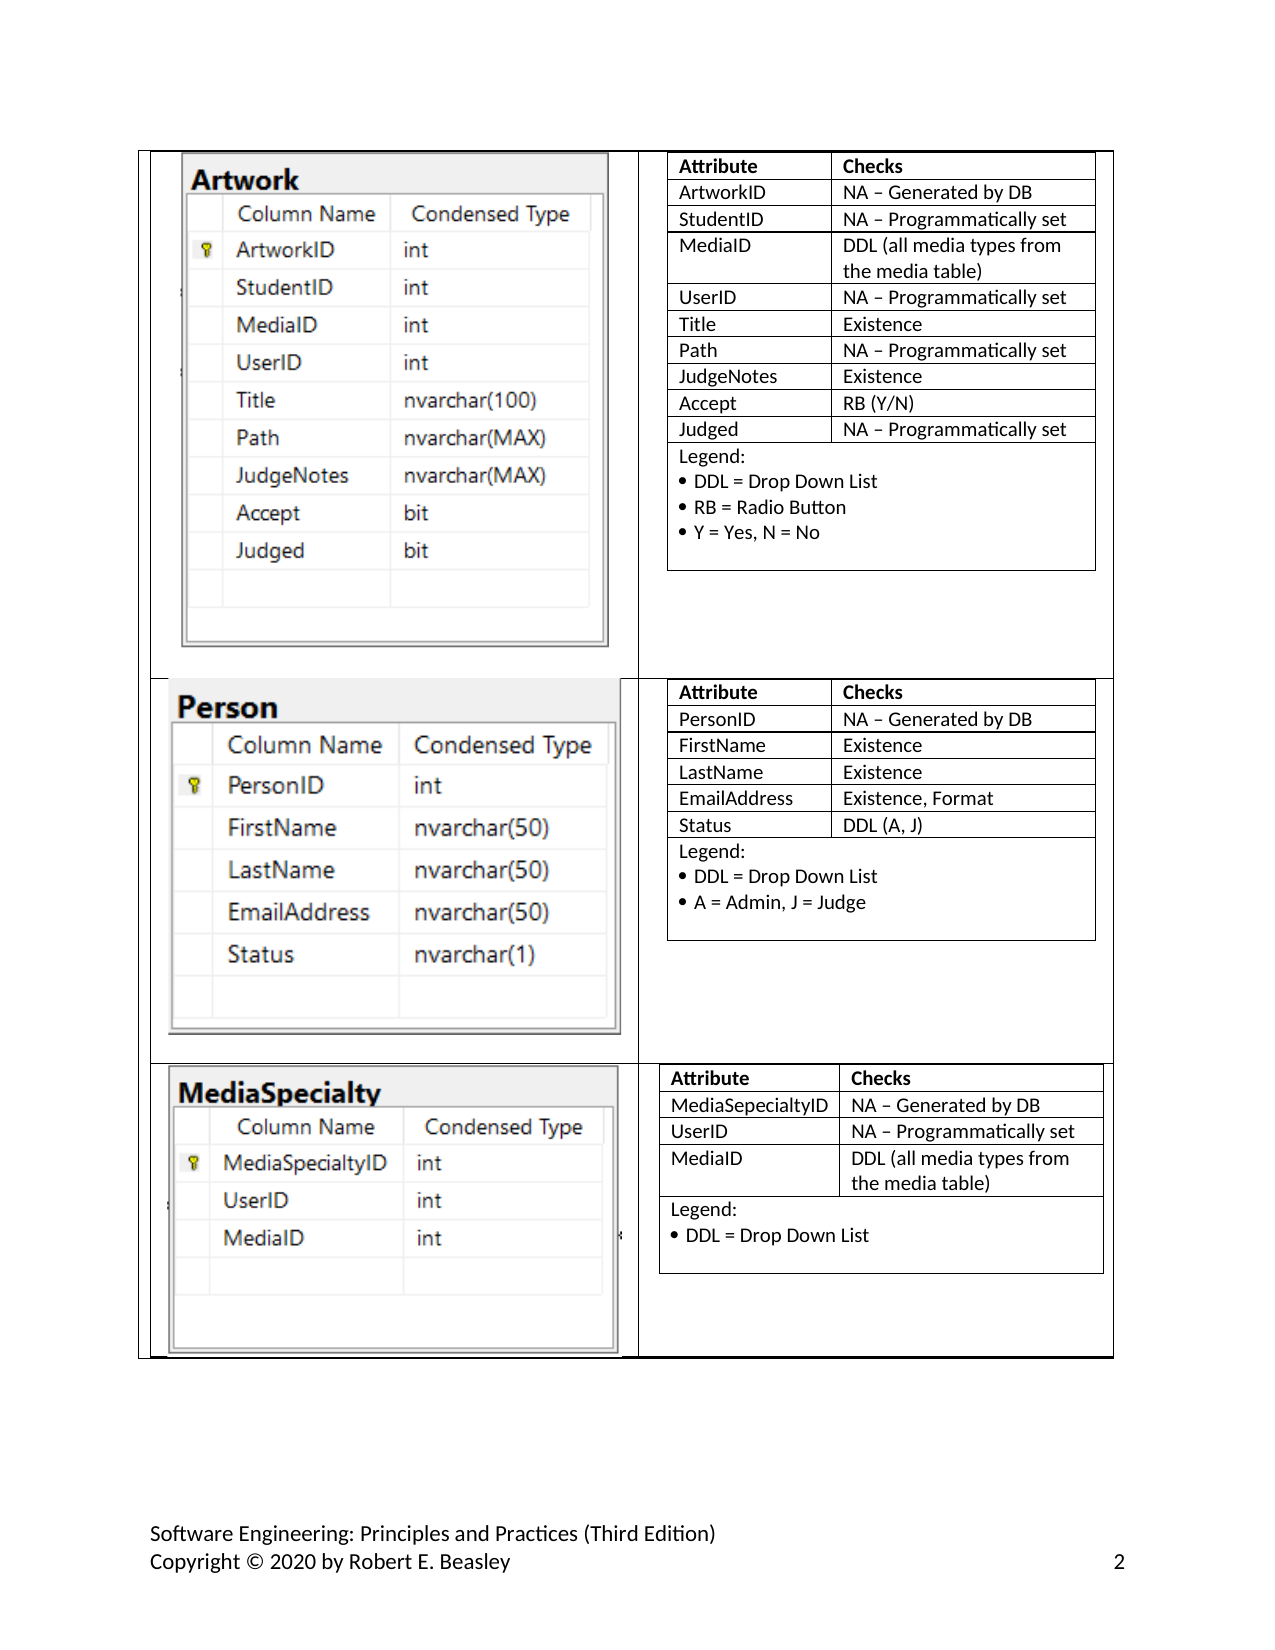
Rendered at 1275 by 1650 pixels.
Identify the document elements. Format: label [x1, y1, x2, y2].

picture [167, 1064, 622, 1357]
table_cell [639, 152, 1113, 678]
table_cell [151, 679, 638, 1063]
table_cell [622, 1064, 638, 1356]
picture [180, 152, 609, 649]
table_cell [639, 1064, 1113, 1356]
table_cell [639, 679, 1113, 1063]
picture [168, 678, 622, 1035]
table_cell [139, 151, 150, 1357]
table_cell [151, 152, 638, 678]
table_cell [151, 1064, 167, 1356]
